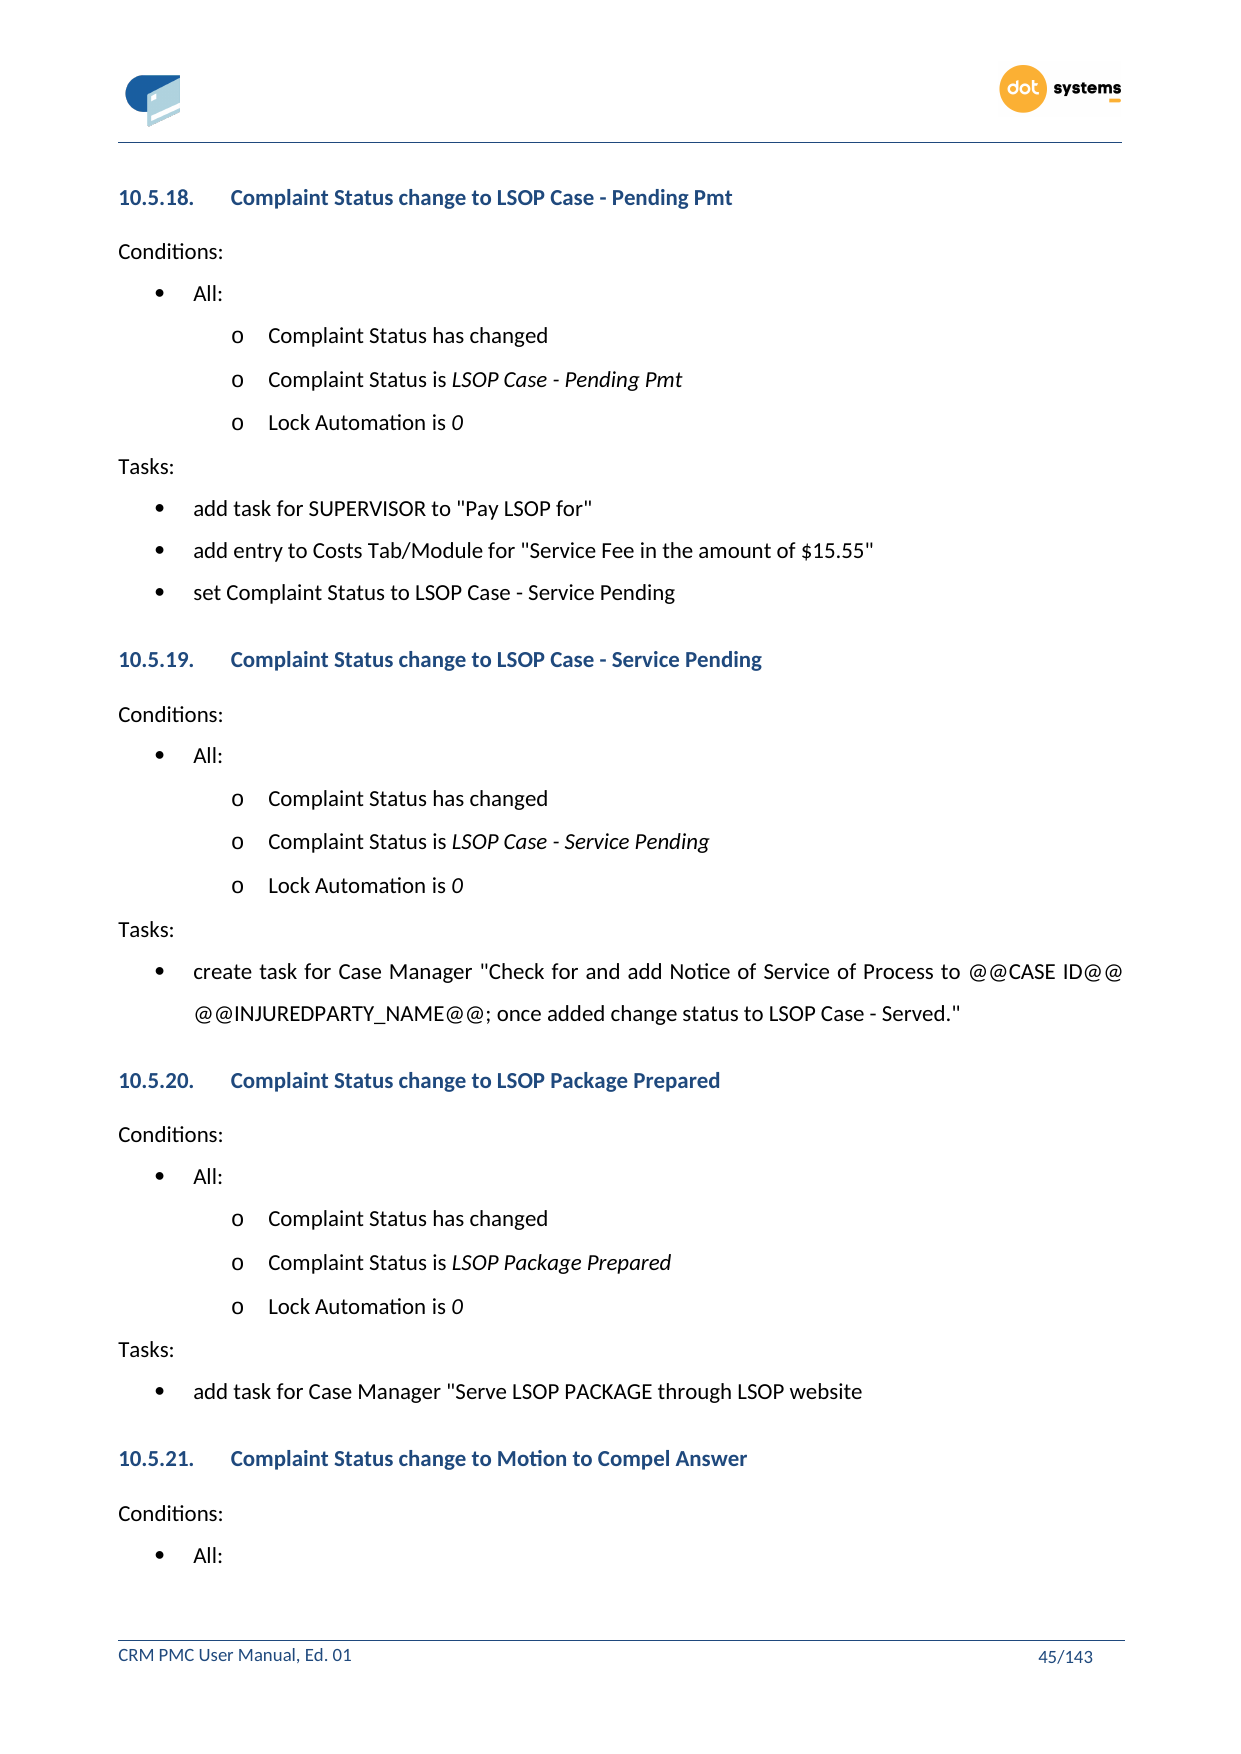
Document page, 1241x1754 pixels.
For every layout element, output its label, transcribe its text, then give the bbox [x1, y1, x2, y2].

text Tasks: [118, 915, 1125, 943]
list set Complaint Status to LSOP Case - Service Pending [156, 578, 1125, 606]
list All: [156, 279, 1125, 307]
text Conditions: [118, 700, 1125, 728]
list Complaint Status is LSOP Case - Service Pending [231, 827, 1125, 857]
text Conditions: [118, 1499, 1125, 1527]
picture [122, 73, 183, 130]
list All: [156, 1541, 1125, 1569]
picture [998, 61, 1122, 117]
list Complaint Status has changed [231, 784, 1125, 813]
text Complaint Status change to LSOP Case - Pending Pmt [118, 183, 1125, 211]
list Complaint Status has changed [231, 321, 1125, 350]
list Complaint Status has changed [231, 1204, 1125, 1233]
list Complaint Status is LSOP Package Prepared [231, 1248, 1125, 1277]
text Conditions: [118, 1120, 1125, 1148]
list add entry to Costs Tab/Module for "Service Fee in the amount of $15.55" [156, 536, 1125, 564]
list All: [156, 742, 1125, 770]
text Complaint Status change to LSOP Package Prepared [118, 1066, 1125, 1094]
text Complaint Status change to Motion to Compel Answer [118, 1444, 1125, 1472]
list Complaint Status is LSOP Case - Pending Pmt [231, 365, 1125, 394]
text Conditions: [118, 237, 1125, 265]
list add task for SUPERVISOR to "Pay LSOP for" [156, 494, 1125, 522]
list All: [156, 1162, 1125, 1190]
list add task for Case Manager "Serve LSOP PACKAGE through LSOP website [156, 1377, 1125, 1406]
text Tasks: [118, 452, 1125, 480]
list Lock Automation is 0 [231, 408, 1125, 438]
text Tasks: [118, 1336, 1125, 1363]
list create task for Case Manager "Check for and add Notice of Service of Process to @@CASE ID@@ @@INJUREDPARTY_NAME@@; once added change status to LSOP Case - Served." [156, 957, 1125, 1027]
text Complaint Status change to LSOP Case - Service Pending [118, 645, 1125, 673]
list Lock Automation is 0 [231, 1292, 1125, 1321]
list Lock Automation is 0 [231, 871, 1125, 900]
